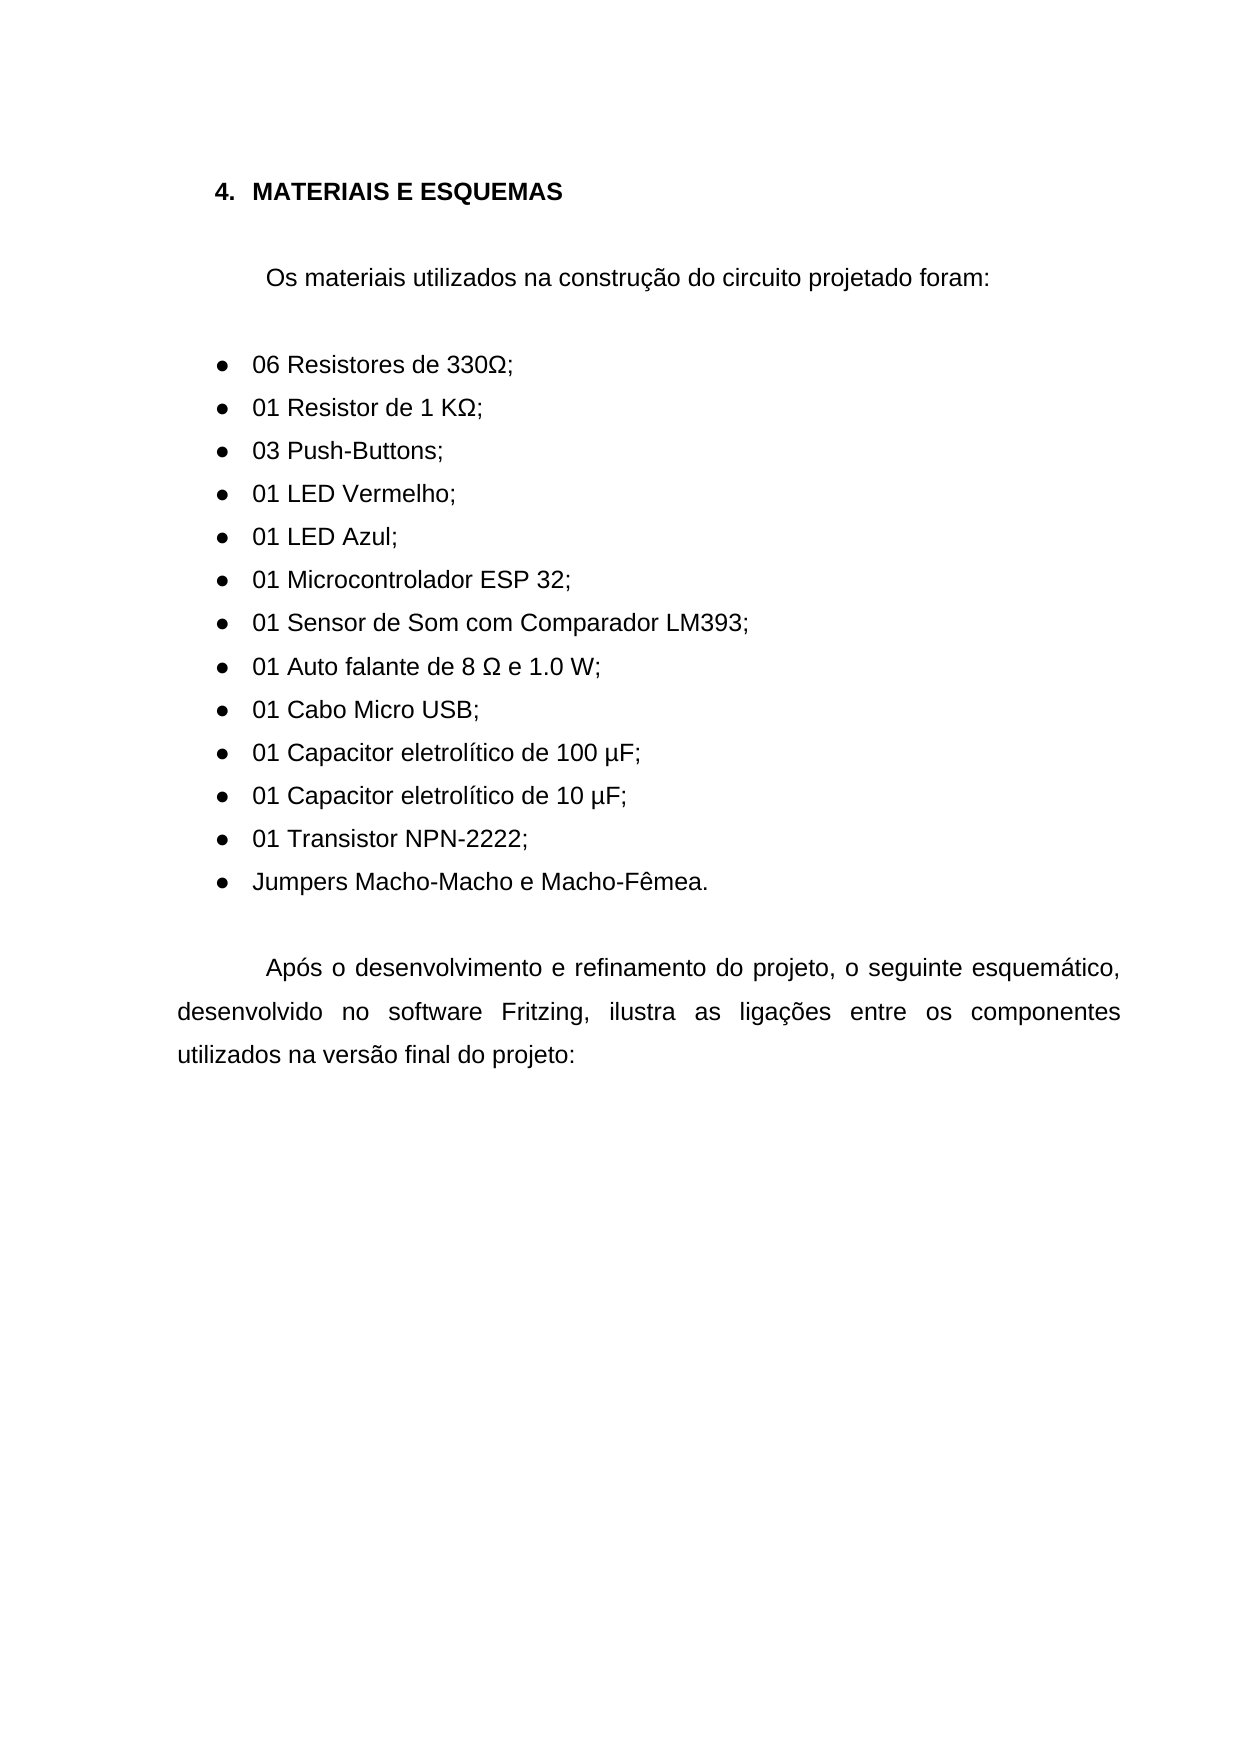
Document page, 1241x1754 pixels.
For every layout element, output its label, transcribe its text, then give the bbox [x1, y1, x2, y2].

list 01 LED Vermelho; [214, 479, 1122, 508]
list Jumpers Macho-Macho e Macho-Fêmea. [214, 867, 1122, 896]
list 01 Capacitor eletrolítico de 10 µF; [214, 781, 1122, 809]
list 03 Push-Buttons; [214, 436, 1122, 464]
list 01 Sensor de Som com Comparador LM393; [214, 608, 1122, 637]
list 01 Transistor NPN-2222; [214, 824, 1122, 853]
list 01 LED Azul; [214, 522, 1122, 551]
text Os materiais utilizados na construção do circuito projetado foram: [177, 263, 1122, 292]
text Após o desenvolvimento e refinamento do projeto, o seguinte esquemático, desenvolvido no software Fritzing, ilustra as ligações entre os componentes utilizados na versão final do projeto: [177, 953, 1122, 1068]
list 01 Capacitor eletrolítico de 100 µF; [214, 738, 1122, 766]
list 01 Microcontrolador ESP 32; [214, 565, 1122, 594]
list 01 Cabo Micro USB; [214, 694, 1122, 723]
list 01 Auto falante de 8 Ω e 1.0 W; [214, 651, 1122, 680]
list MATERIAIS E ESQUEMAS [214, 177, 1122, 206]
list 01 Resistor de 1 KΩ; [214, 393, 1122, 421]
list 06 Resistores de 330Ω; [214, 349, 1122, 378]
